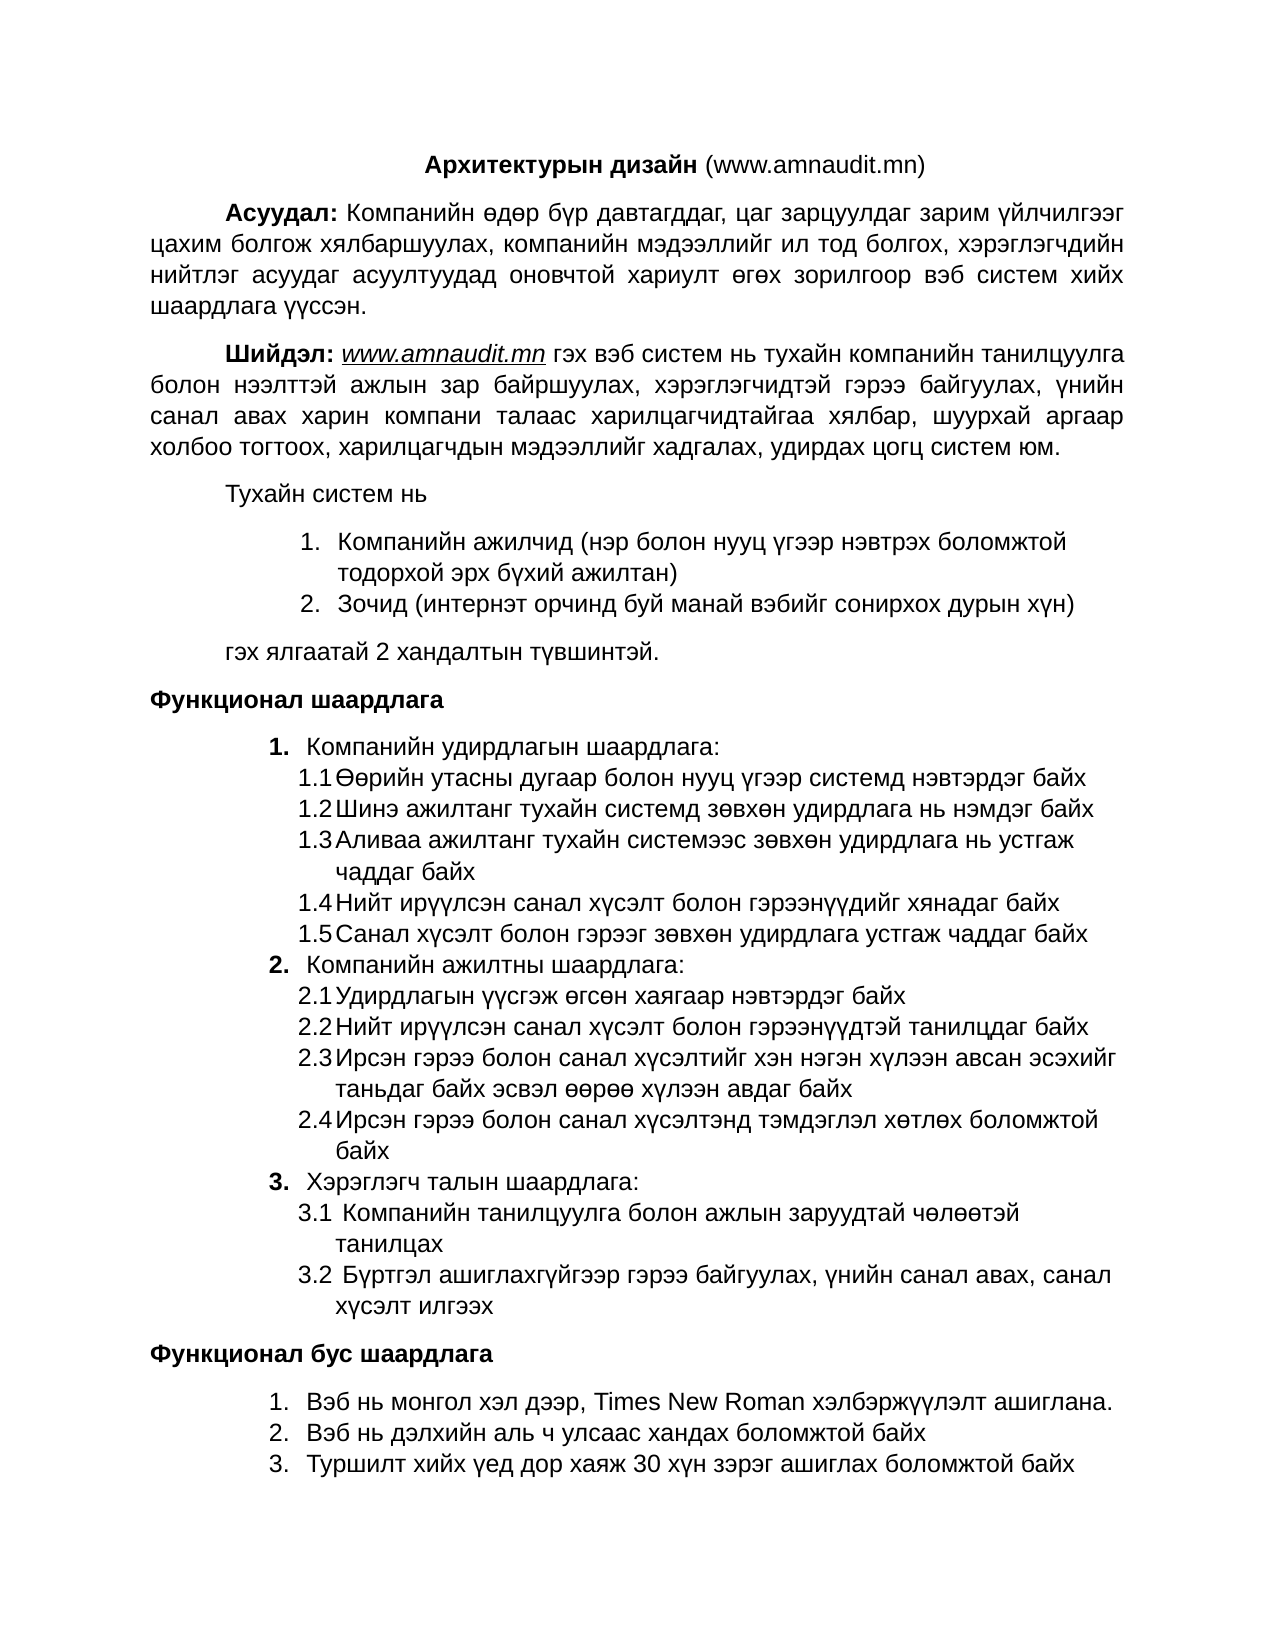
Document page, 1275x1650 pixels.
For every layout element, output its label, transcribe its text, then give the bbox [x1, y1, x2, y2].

text Шийдэл: www.amnaudit.mn гэх вэб систем нь тухайн компанийн танилцуулга болон нээлттэй ажлын зар байршуулах, хэрэглэгчидтэй гэрээ байгуулах, үнийн санал авах харин компани талаас харилцагчидтайгаа хялбар, шуурхай аргаар холбоо тогтоох, харилцагчдын мэдээллийг хадгалах, удирдах цогц систем юм. [150, 338, 1125, 460]
list Хэрэглэгч талын шаардлага: [269, 1167, 1125, 1196]
text Функционал шаардлага [150, 684, 1125, 713]
list Бүртгэл ашиглахгүйгээр гэрээ байгуулах, үнийн санал авах, санал хүсэлт илгээх [298, 1260, 1125, 1320]
text гэх ялгаатай 2 хандалтын түвшинтэй. [225, 637, 1125, 666]
list Вэб нь дэлхийн аль ч улсаас хандах боломжтой байх [269, 1417, 1125, 1446]
list Аливаа ажилтанг тухайн системээс зөвхөн удирдлага нь устгаж чаддаг байх [298, 825, 1125, 885]
list Нийт ирүүлсэн санал хүсэлт болон гэрээнүүдтэй танилцдаг байх [298, 1012, 1125, 1040]
list Нийт ирүүлсэн санал хүсэлт болон гэрээнүүдийг хянадаг байх [298, 887, 1125, 916]
text Тухайн систем нь [150, 479, 1125, 508]
list Санал хүсэлт болон гэрээг зөвхөн удирдлага устгаж чаддаг байх [298, 918, 1125, 947]
list Компанийн удирдлагын шаардлага: [269, 732, 1125, 761]
list Удирдлагын үүсгэж өгсөн хаягаар нэвтэрдэг байх [298, 981, 1125, 1009]
list Шинэ ажилтанг тухайн системд зөвхөн удирдлага нь нэмдэг байх [298, 794, 1125, 823]
list Компанийн ажилчид (нэр болон нууц үгээр нэвтрэх боломжтой тодорхой эрх бүхий ажилтан) [300, 527, 1125, 587]
list Ирсэн гэрээ болон санал хүсэлтэнд тэмдэглэл хөтлөх боломжтой байх [298, 1105, 1125, 1164]
list Компанийн танилцуулга болон ажлын заруудтай чөлөөтэй танилцах [298, 1198, 1125, 1258]
text Архитектурын дизайн (www.amnaudit.mn) [150, 150, 1125, 179]
list Компанийн ажилтны шаардлага: [269, 949, 1125, 978]
list Зочид (интернэт орчинд буй манай вэбийг сонирхох дурын хүн) [300, 589, 1125, 618]
list Өөрийн утасны дугаар болон нууц үгээр системд нэвтэрдэг байх [298, 763, 1125, 792]
text Асуудал: Компанийн өдөр бүр давтагддаг, цаг зарцуулдаг зарим үйлчилгээг цахим болгож хялбаршуулах, компанийн мэдээллийг ил тод болгох, хэрэглэгчдийн нийтлэг асуудаг асуултуудад оновчтой хариулт өгөх зорилгоор вэб систем хийх шаардлага үүссэн. [150, 198, 1125, 319]
list Вэб нь монгол хэл дээр, Times New Roman хэлбэржүүлэлт ашиглана. [269, 1386, 1125, 1415]
list Туршилт хийх үед дор хаяж 30 хүн зэрэг ашиглах боломжтой байх [269, 1448, 1125, 1477]
text Функционал бус шаардлага [150, 1339, 1125, 1367]
list Ирсэн гэрээ болон санал хүсэлтийг хэн нэгэн хүлээн авсан эсэхийг таньдаг байх эсвэл өөрөө хүлээн авдаг байх [298, 1043, 1125, 1102]
